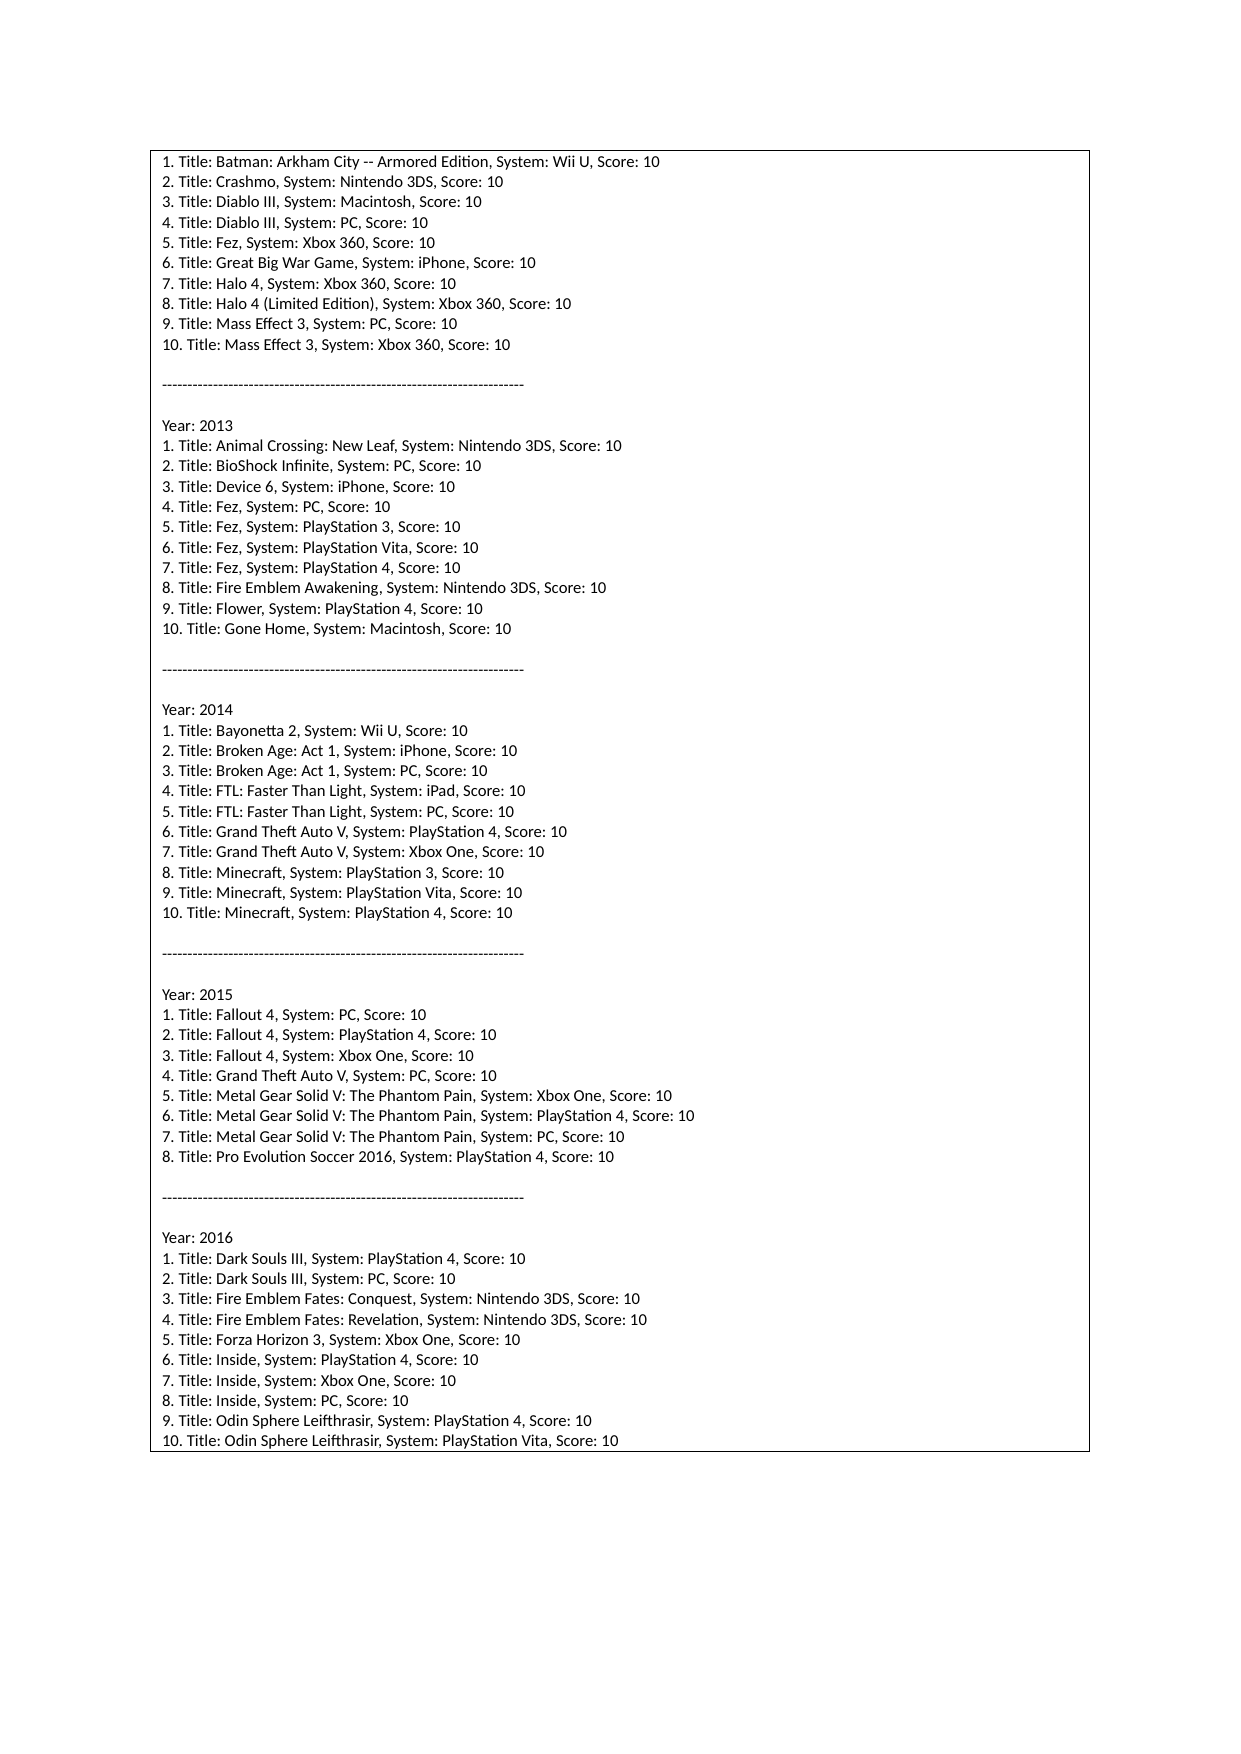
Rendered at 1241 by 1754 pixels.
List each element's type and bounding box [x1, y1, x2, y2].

table_header [151, 151, 1089, 1451]
